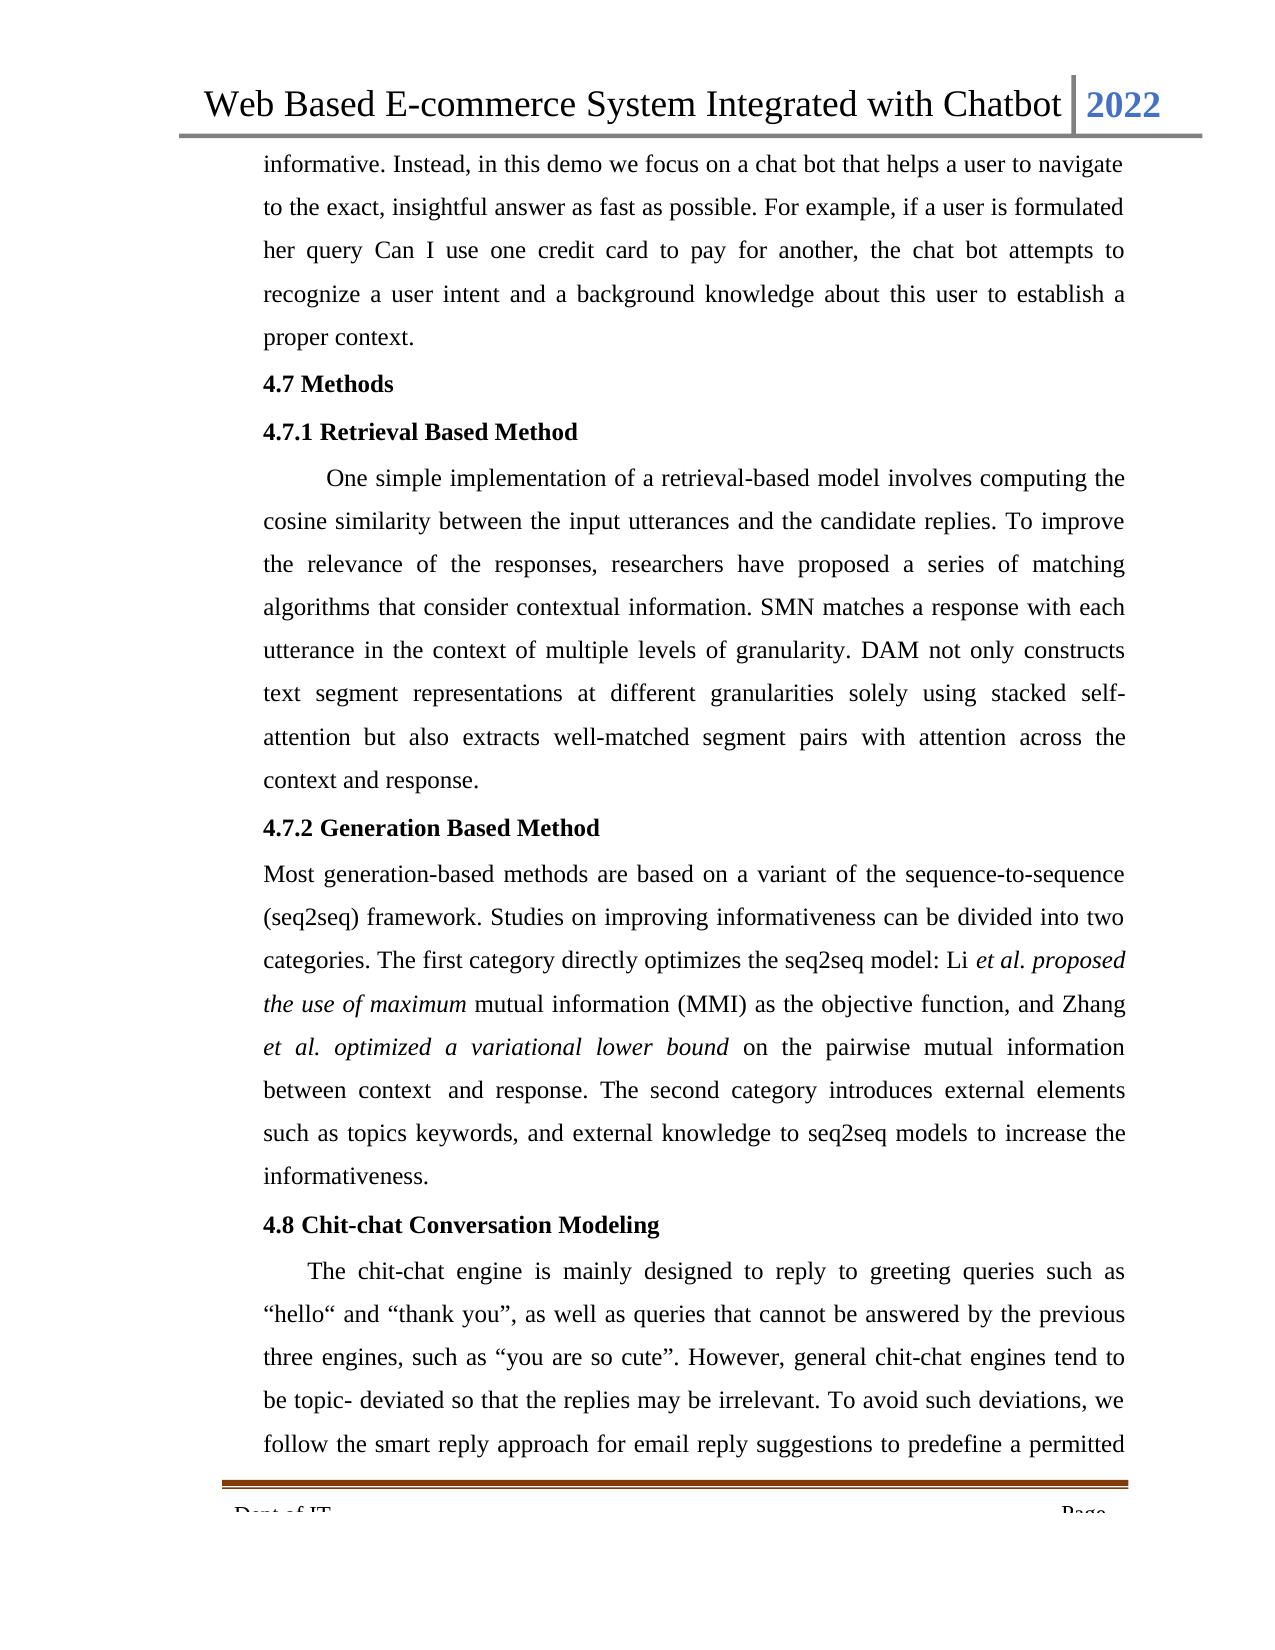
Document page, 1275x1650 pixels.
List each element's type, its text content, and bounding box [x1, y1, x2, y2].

text One simple implementation of a retrieval-based model involves computing the cosine similarity between the input utterances and the candidate replies. To improve the relevance of the responses, researchers have proposed a series of matching algorithms that consider contextual information. SMN matches a response with each utterance in the context of multiple levels of granularity. DAM not only constructs text segment representations at different granularities solely using stacked self-attention but also extracts well-matched segment pairs with attention across the context and response. [263, 463, 1126, 793]
text informative. Instead, in this demo we focus on a chat bot that helps a user to navigate to the exact, insightful answer as fast as possible. For example, if a user is formulated her query Can I use one credit card to pay for another, the chat bot attempts to recognize a user intent and a background knowledge about this user to establish a proper context. [263, 149, 1125, 351]
subtitle Generation Based Method [263, 813, 1198, 842]
subtitle Retrieval Based Method [263, 417, 1198, 446]
subtitle Methods [263, 369, 1198, 398]
text Most generation-based methods are based on a variant of the sequence-to-sequence (seq2seq) framework. Studies on improving informativeness can be divided into two categories. The first category directly optimizes the seq2seq model: Li et al. proposed the use of maximum mutual information (MMI) as the objective function, and Zhang et al. optimized a variational lower bound on the pairwise mutual information between context and response. The second category introduces external elements such as topics keywords, and external knowledge to seq2seq models to increase the informativeness. [263, 859, 1126, 1190]
subtitle Chit-chat Conversation Modeling [263, 1210, 1198, 1238]
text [263, 1256, 1126, 1457]
